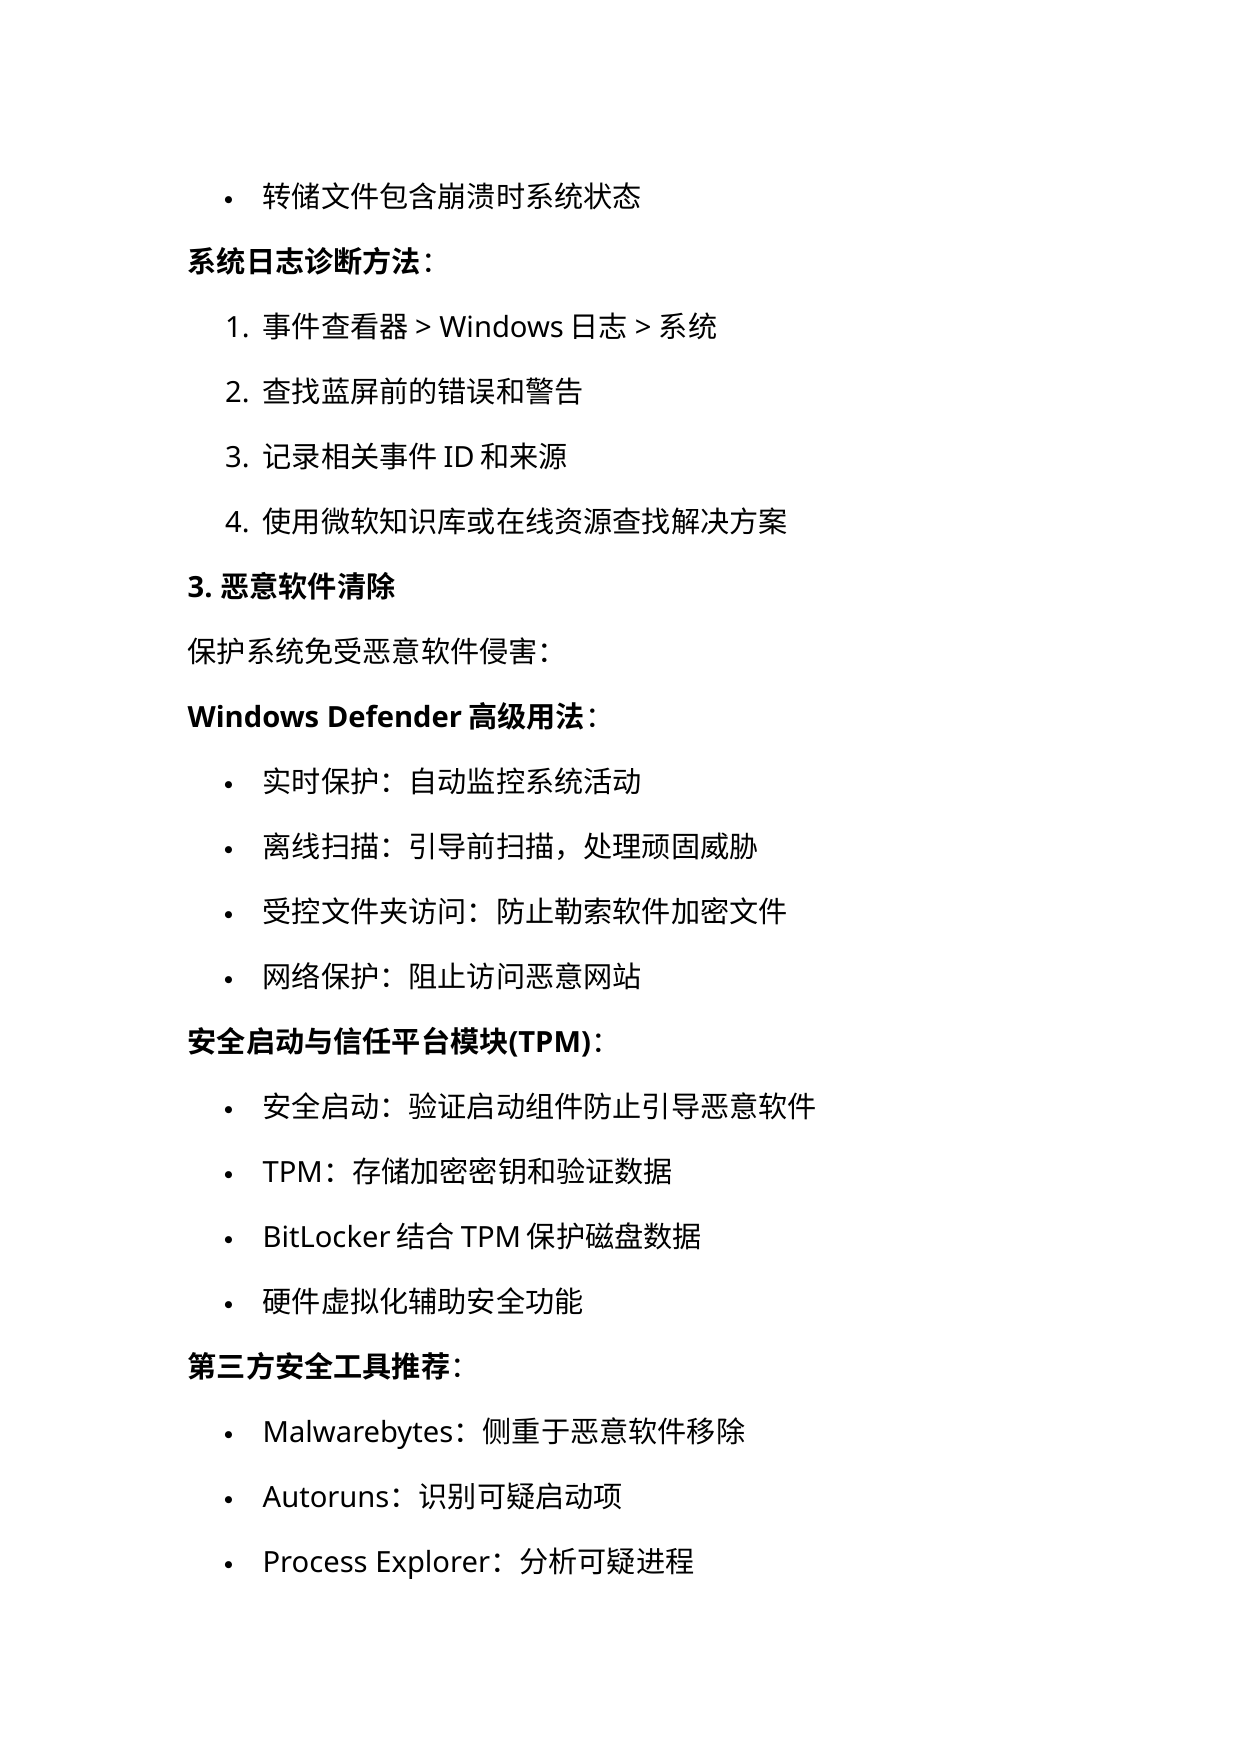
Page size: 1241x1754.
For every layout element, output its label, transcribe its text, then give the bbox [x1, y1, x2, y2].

list 实时保护：自动监控系统活动 [225, 747, 1053, 812]
text 第三方安全工具推荐： [187, 1332, 1053, 1397]
list TPM：存储加密密钥和验证数据 [225, 1137, 1053, 1202]
list 离线扫描：引导前扫描，处理顽固威胁 [225, 812, 1053, 877]
list 事件查看器 > Windows日志 > 系统 [225, 292, 1053, 357]
text 系统日志诊断方法： [187, 227, 1053, 292]
text 安全启动与信任平台模块(TPM)： [187, 1007, 1053, 1072]
list 记录相关事件ID和来源 [225, 422, 1053, 487]
list 硬件虚拟化辅助安全功能 [225, 1267, 1053, 1332]
list 网络保护：阻止访问恶意网站 [225, 942, 1053, 1007]
text 3. 恶意软件清除 [187, 552, 1053, 617]
list 安全启动：验证启动组件防止引导恶意软件 [225, 1072, 1053, 1137]
list 使用微软知识库或在线资源查找解决方案 [225, 487, 1053, 552]
list Autoruns：识别可疑启动项 [225, 1462, 1053, 1527]
list Malwarebytes：侧重于恶意软件移除 [225, 1397, 1053, 1462]
text 保护系统免受恶意软件侵害： [187, 617, 1053, 682]
list 受控文件夹访问：防止勒索软件加密文件 [225, 877, 1053, 942]
list 查找蓝屏前的错误和警告 [225, 357, 1053, 422]
list Process Explorer：分析可疑进程 [225, 1527, 1053, 1592]
list 转储文件包含崩溃时系统状态 [225, 162, 1053, 227]
list BitLocker结合TPM保护磁盘数据 [225, 1202, 1053, 1267]
text Windows Defender高级用法： [187, 682, 1053, 747]
